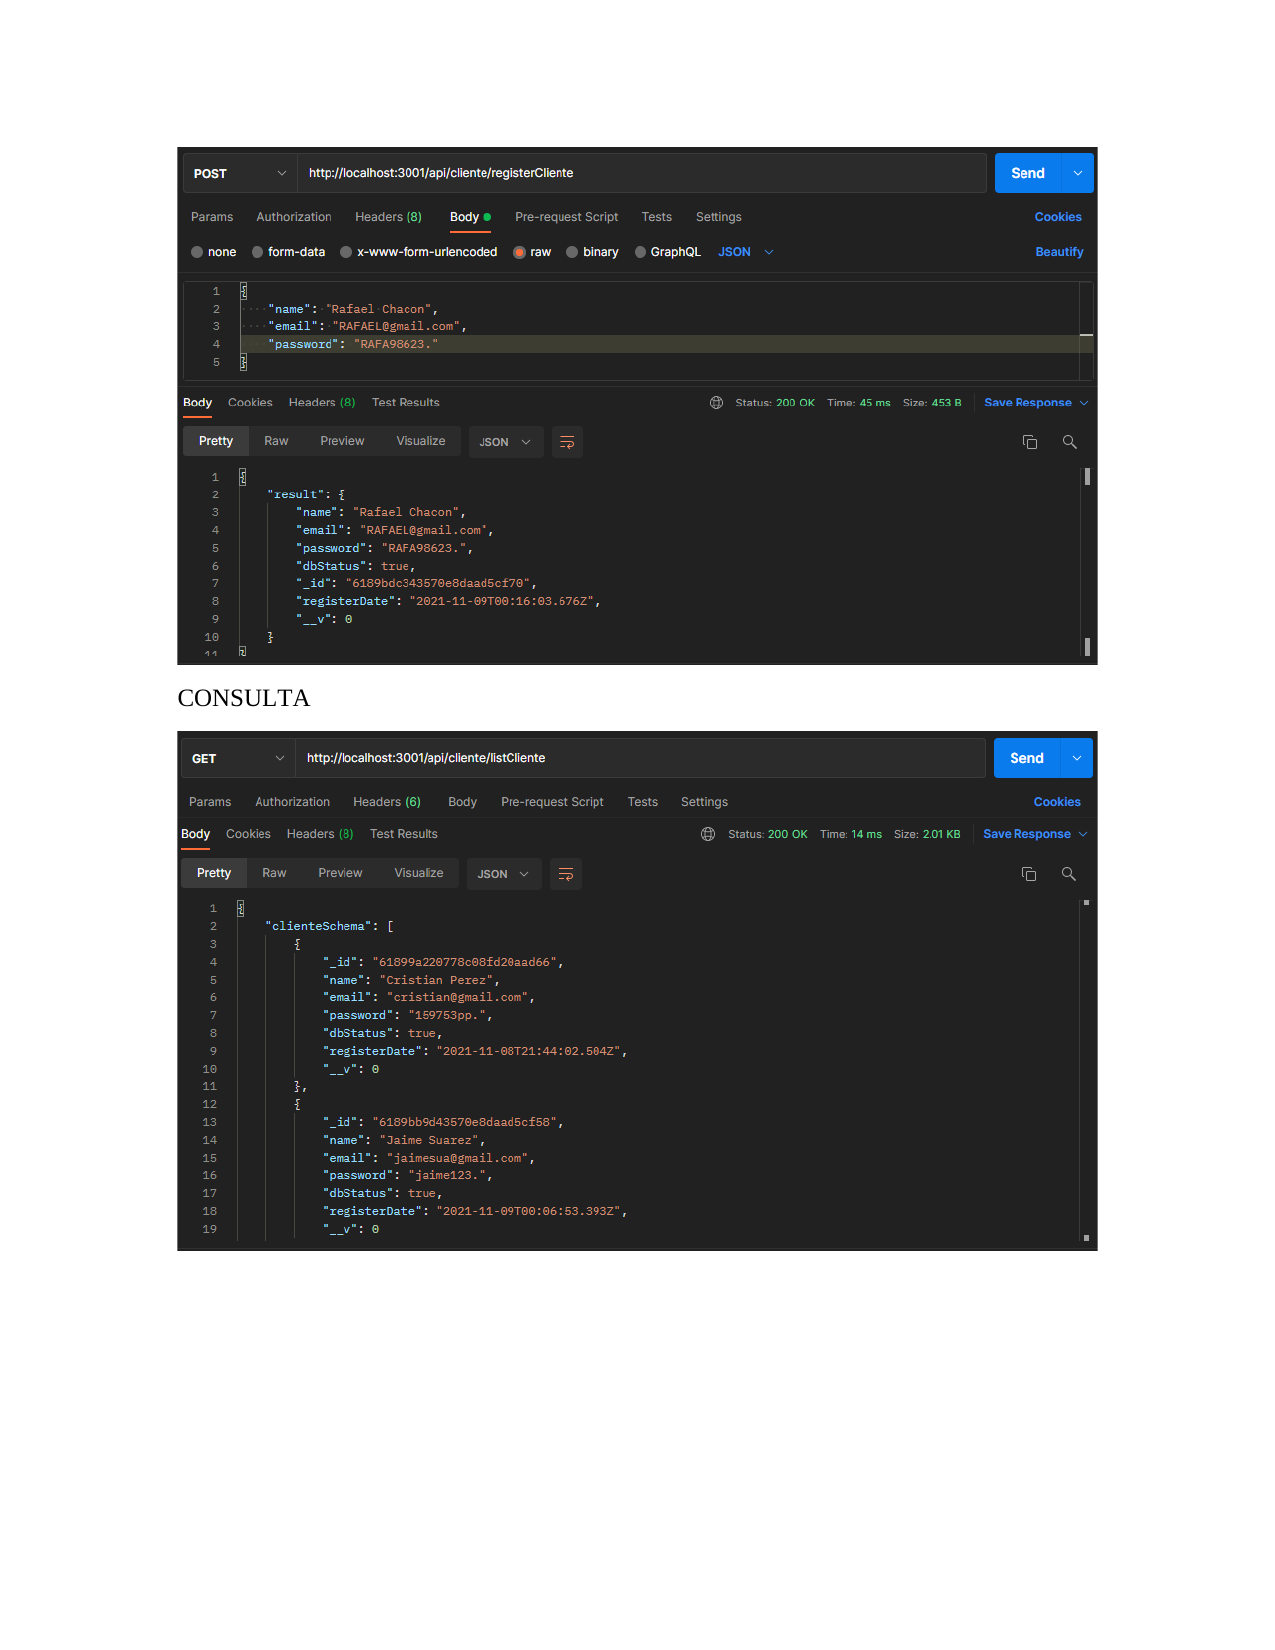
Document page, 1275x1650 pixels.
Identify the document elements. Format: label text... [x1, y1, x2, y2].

picture [177, 731, 1098, 1251]
picture [177, 147, 1098, 665]
text CONSULTA [177, 683, 1098, 712]
